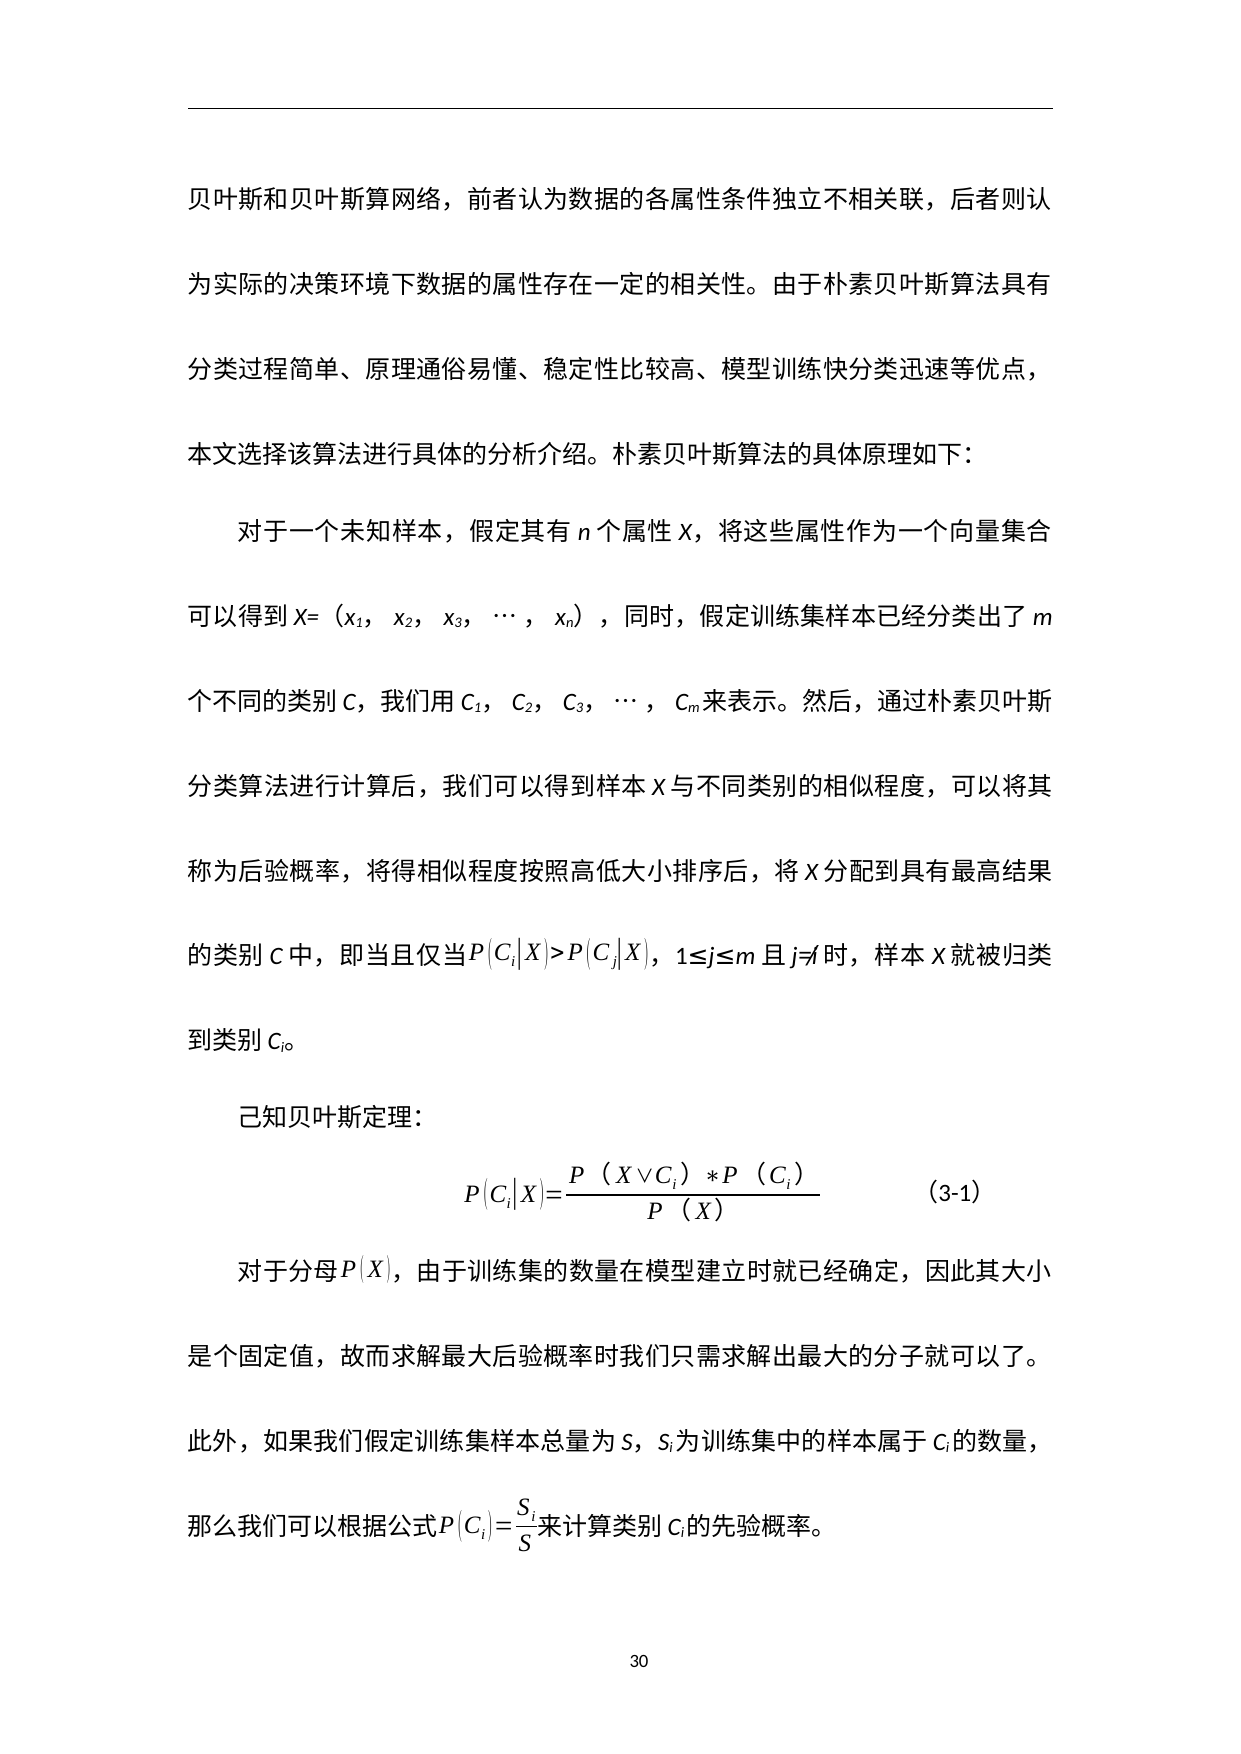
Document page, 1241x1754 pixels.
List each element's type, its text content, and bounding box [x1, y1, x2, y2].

text 对于一个未知样本，假定其有n个属性X，将这些属性作为一个向量集合可以得到X=（x1， x2， x3， … ， xn），同时，假定训练集样本已经分类出了m个不同的类别C，我们用C1， C2， C3， … ， Cm来表示。然后，通过朴素贝叶斯分类算法进行计算后，我们可以得到样本X与不同类别的相似程度，可以将其称为后验概率，将得相似程度按照高低大小排序后，将X分配到具有最高结果的类别C中，即当且仅当，1≤j≤m且j≠i时，样本 X就被归类到类别Ci。 [187, 496, 1053, 1073]
text 己知贝叶斯定理： [187, 1082, 1053, 1150]
text 对于分母，由于训练集的数量在模型建立时就已经确定，因此其大小是个固定值，故而求解最大后验概率时我们只需求解出最大的分子就可以了。此外，如果我们假定训练集样本总量为S，Si为训练集中的样本属于Ci的数量，那么我们可以根据公式来计算类别Ci的先验概率。 [187, 1236, 1053, 1558]
text （3-1） [356, 1159, 1053, 1227]
